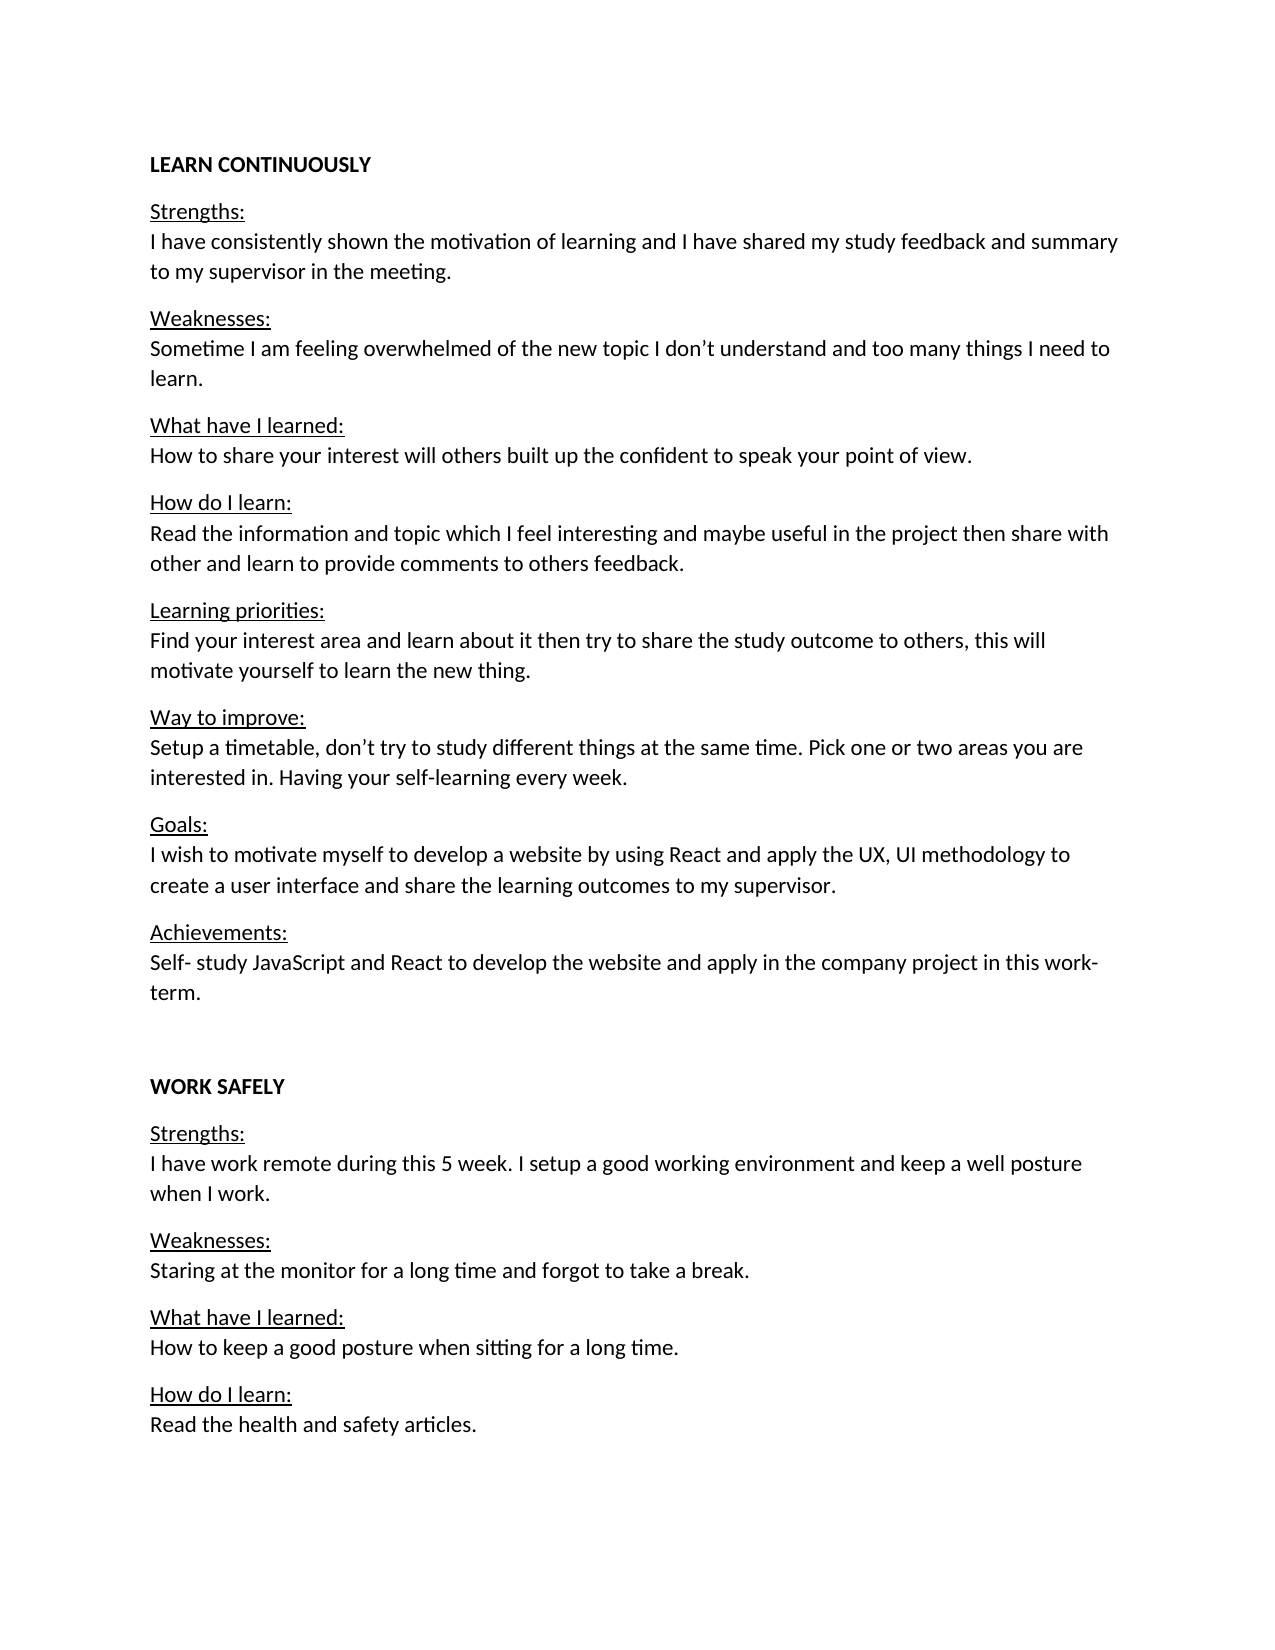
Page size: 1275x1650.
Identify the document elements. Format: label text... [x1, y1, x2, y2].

text LEARN CONTINUOUSLY [150, 150, 1125, 178]
text How do I learn: Read the health and safety articles. [150, 1380, 1125, 1438]
text What have I learned: How to share your interest will others built up the confident to speak your point of view. [150, 411, 1125, 470]
text Goals: I wish to motivate myself to develop a website by using React and apply the UX, UI methodology to create a user interface and share the learning outcomes to my supervisor. [150, 810, 1125, 899]
text Weaknesses: Staring at the monitor for a long time and forgot to take a break. [150, 1226, 1125, 1284]
text Learning priorities: Find your interest area and learn about it then try to share the study outcome to others, this will motivate yourself to learn the new thing. [150, 596, 1125, 684]
text Achievements: Self- study JavaScript and React to develop the website and apply in the company project in this work-term. [150, 918, 1125, 1006]
text Way to improve: Setup a timetable, don’t try to study different things at the same time. Pick one or two areas you are interested in. Having your self-learning every week. [150, 703, 1125, 792]
text Strengths: I have consistently shown the motivation of learning and I have shared my study feedback and summary to my supervisor in the meeting. [150, 197, 1125, 285]
text WORK SAFELY [150, 1072, 1125, 1100]
text How do I learn: Read the information and topic which I feel interesting and maybe useful in the project then share with other and learn to provide comments to others feedback. [150, 488, 1125, 577]
text Weaknesses: Sometime I am feeling overwhelmed of the new topic I don’t understand and too many things I need to learn. [150, 304, 1125, 393]
text Strengths: I have work remote during this 5 week. I setup a good working environment and keep a well posture when I work. [150, 1119, 1125, 1207]
text What have I learned: How to keep a good posture when sitting for a long time. [150, 1303, 1125, 1361]
